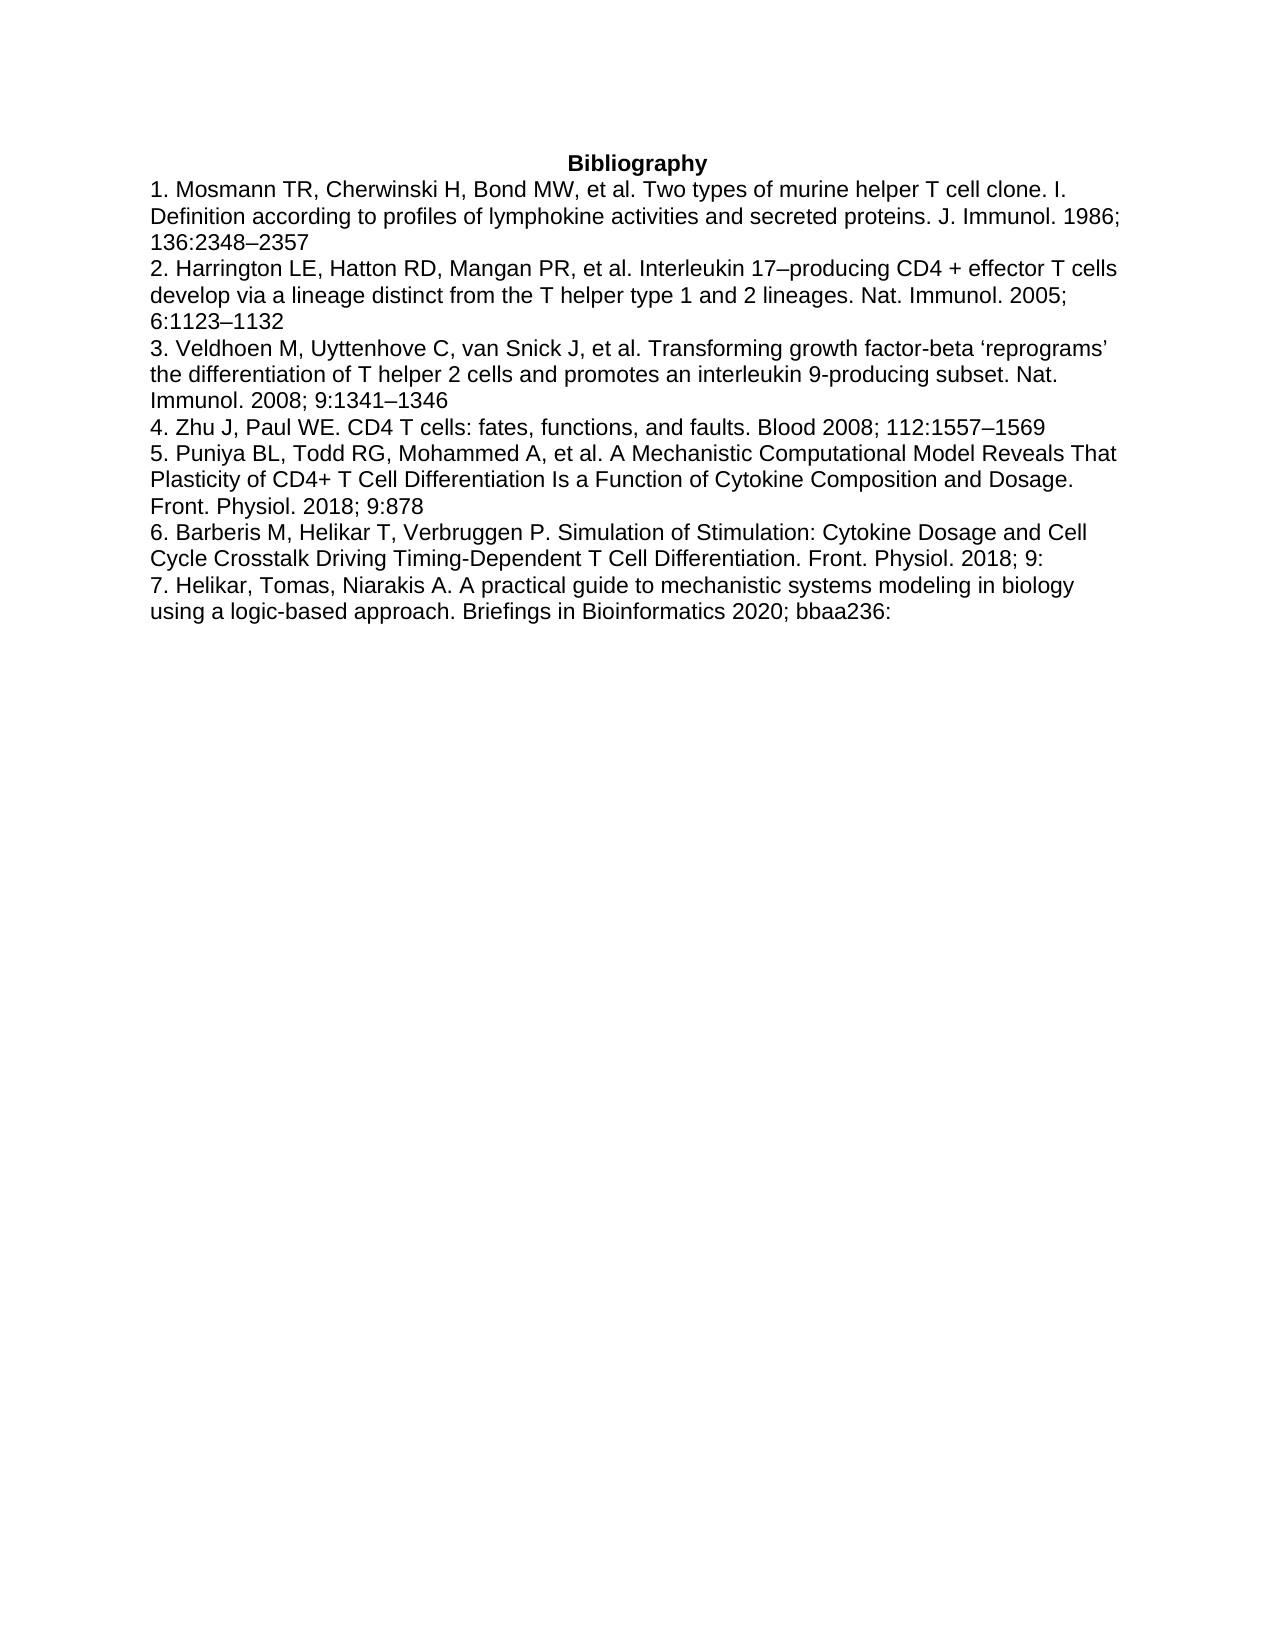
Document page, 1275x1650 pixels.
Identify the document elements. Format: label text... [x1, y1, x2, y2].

text 6. Barberis M, Helikar T, Verbruggen P. Simulation of Stimulation: Cytokine Dosage and Cell Cycle Crosstalk Driving Timing-Dependent T Cell Differentiation. Front. Physiol. 2018; 9: [150, 519, 1125, 572]
text 2. Harrington LE, Hatton RD, Mangan PR, et al. Interleukin 17–producing CD4 + effector T cells develop via a lineage distinct from the T helper type 1 and 2 lineages. Nat. Immunol. 2005; 6:1123–1132 [150, 255, 1125, 334]
text 1. Mosmann TR, Cherwinski H, Bond MW, et al. Two types of murine helper T cell clone. I. Definition according to profiles of lymphokine activities and secreted proteins. J. Immunol. 1986; 136:2348–2357 [150, 176, 1125, 255]
text 5. Puniya BL, Todd RG, Mohammed A, et al. A Mechanistic Computational Model Reveals That Plasticity of CD4+ T Cell Differentiation Is a Function of Cytokine Composition and Dosage. Front. Physiol. 2018; 9:878 [150, 440, 1125, 519]
text 4. Zhu J, Paul WE. CD4 T cells: fates, functions, and faults. Blood 2008; 112:1557–1569 [150, 413, 1125, 440]
text 3. Veldhoen M, Uyttenhove C, van Snick J, et al. Transforming growth factor-beta ‘reprograms’ the differentiation of T helper 2 cells and promotes an interleukin 9-producing subset. Nat. Immunol. 2008; 9:1341–1346 [150, 334, 1125, 413]
text 7. Helikar, Tomas, Niarakis A. A practical guide to mechanistic systems modeling in biology using a logic-based approach. Briefings in Bioinformatics 2020; bbaa236: [150, 572, 1125, 624]
text Bibliography [150, 150, 1125, 176]
